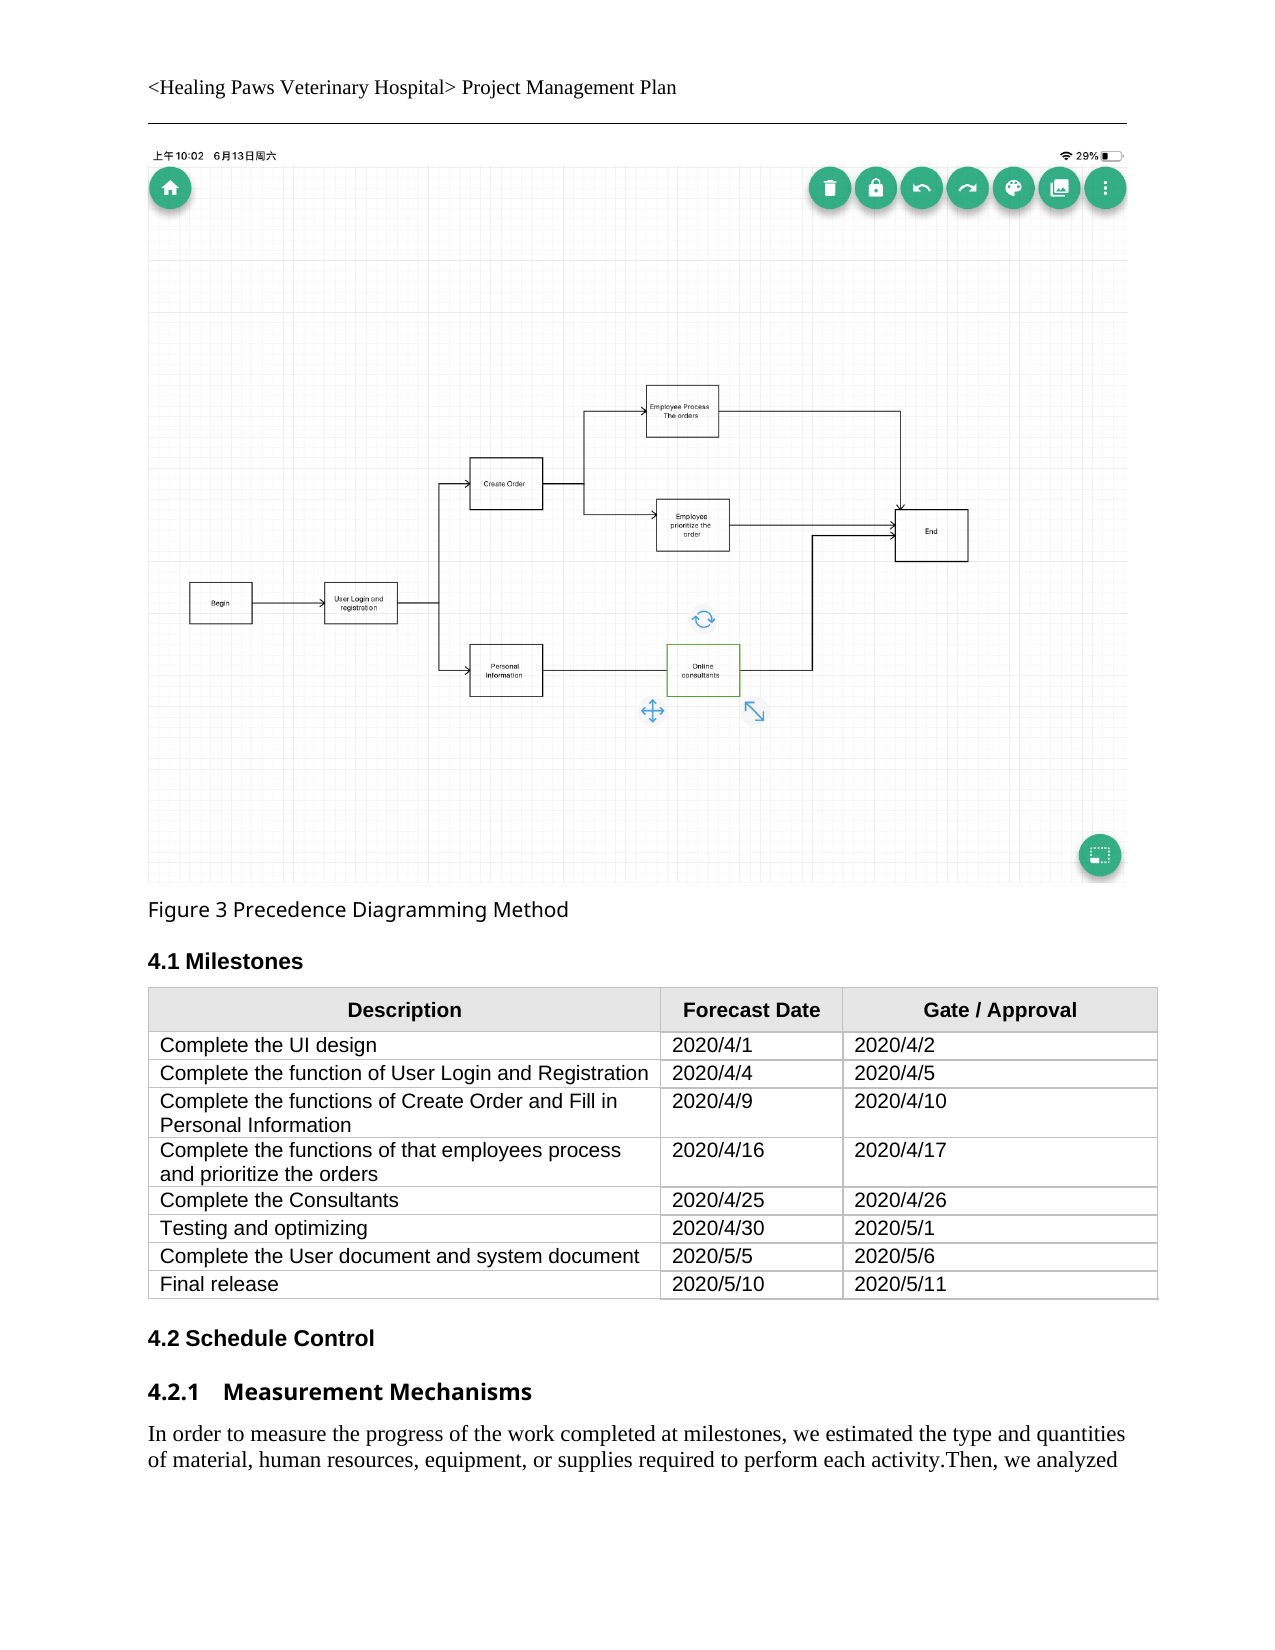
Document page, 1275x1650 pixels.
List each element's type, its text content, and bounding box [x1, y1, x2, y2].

table_cell 2020/4/25 [661, 1188, 842, 1214]
subtitle Schedule Control [148, 1325, 1127, 1351]
table_cell 2020/4/4 [661, 1061, 842, 1087]
table_cell Complete the functions of Create Order and Fill in Personal Information [149, 1088, 660, 1137]
picture [147, 147, 1128, 883]
table_cell Complete the Consultants [149, 1187, 660, 1214]
table_cell 2020/4/9 [661, 1089, 842, 1137]
table_cell 2020/4/5 [844, 1061, 1157, 1087]
table_cell 2020/4/26 [844, 1188, 1157, 1214]
subtitle Measurement Mechanisms [148, 1376, 1127, 1407]
table_cell 2020/5/11 [844, 1272, 1157, 1298]
table_header Gate / Approval [843, 988, 1157, 1031]
table_cell 2020/5/6 [844, 1244, 1157, 1270]
table_header Description [149, 988, 660, 1031]
text Figure 3 Precedence Diagramming Method [148, 895, 1127, 923]
table_cell 2020/4/17 [844, 1138, 1157, 1186]
table_cell 2020/5/5 [661, 1244, 842, 1270]
subtitle Milestones [148, 948, 1127, 974]
table_cell 2020/4/1 [661, 1033, 842, 1059]
table_cell 2020/4/10 [844, 1089, 1157, 1137]
table_cell Complete the UI design [149, 1032, 660, 1059]
table_cell 2020/4/2 [844, 1033, 1157, 1059]
table_cell 2020/4/16 [661, 1138, 842, 1186]
table_cell Complete the function of User Login and Registration [149, 1060, 660, 1087]
table_cell 2020/5/1 [844, 1216, 1157, 1242]
table_header Forecast Date [661, 988, 842, 1031]
table_cell Complete the functions of that employees process and prioritize the orders [149, 1138, 660, 1186]
table_cell 2020/4/30 [661, 1216, 842, 1242]
table_cell Final release [149, 1271, 660, 1298]
table_cell 2020/5/10 [661, 1272, 842, 1298]
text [148, 1420, 1127, 1473]
table_cell Complete the User document and system document [149, 1243, 660, 1270]
table_cell Testing and optimizing [149, 1215, 660, 1242]
